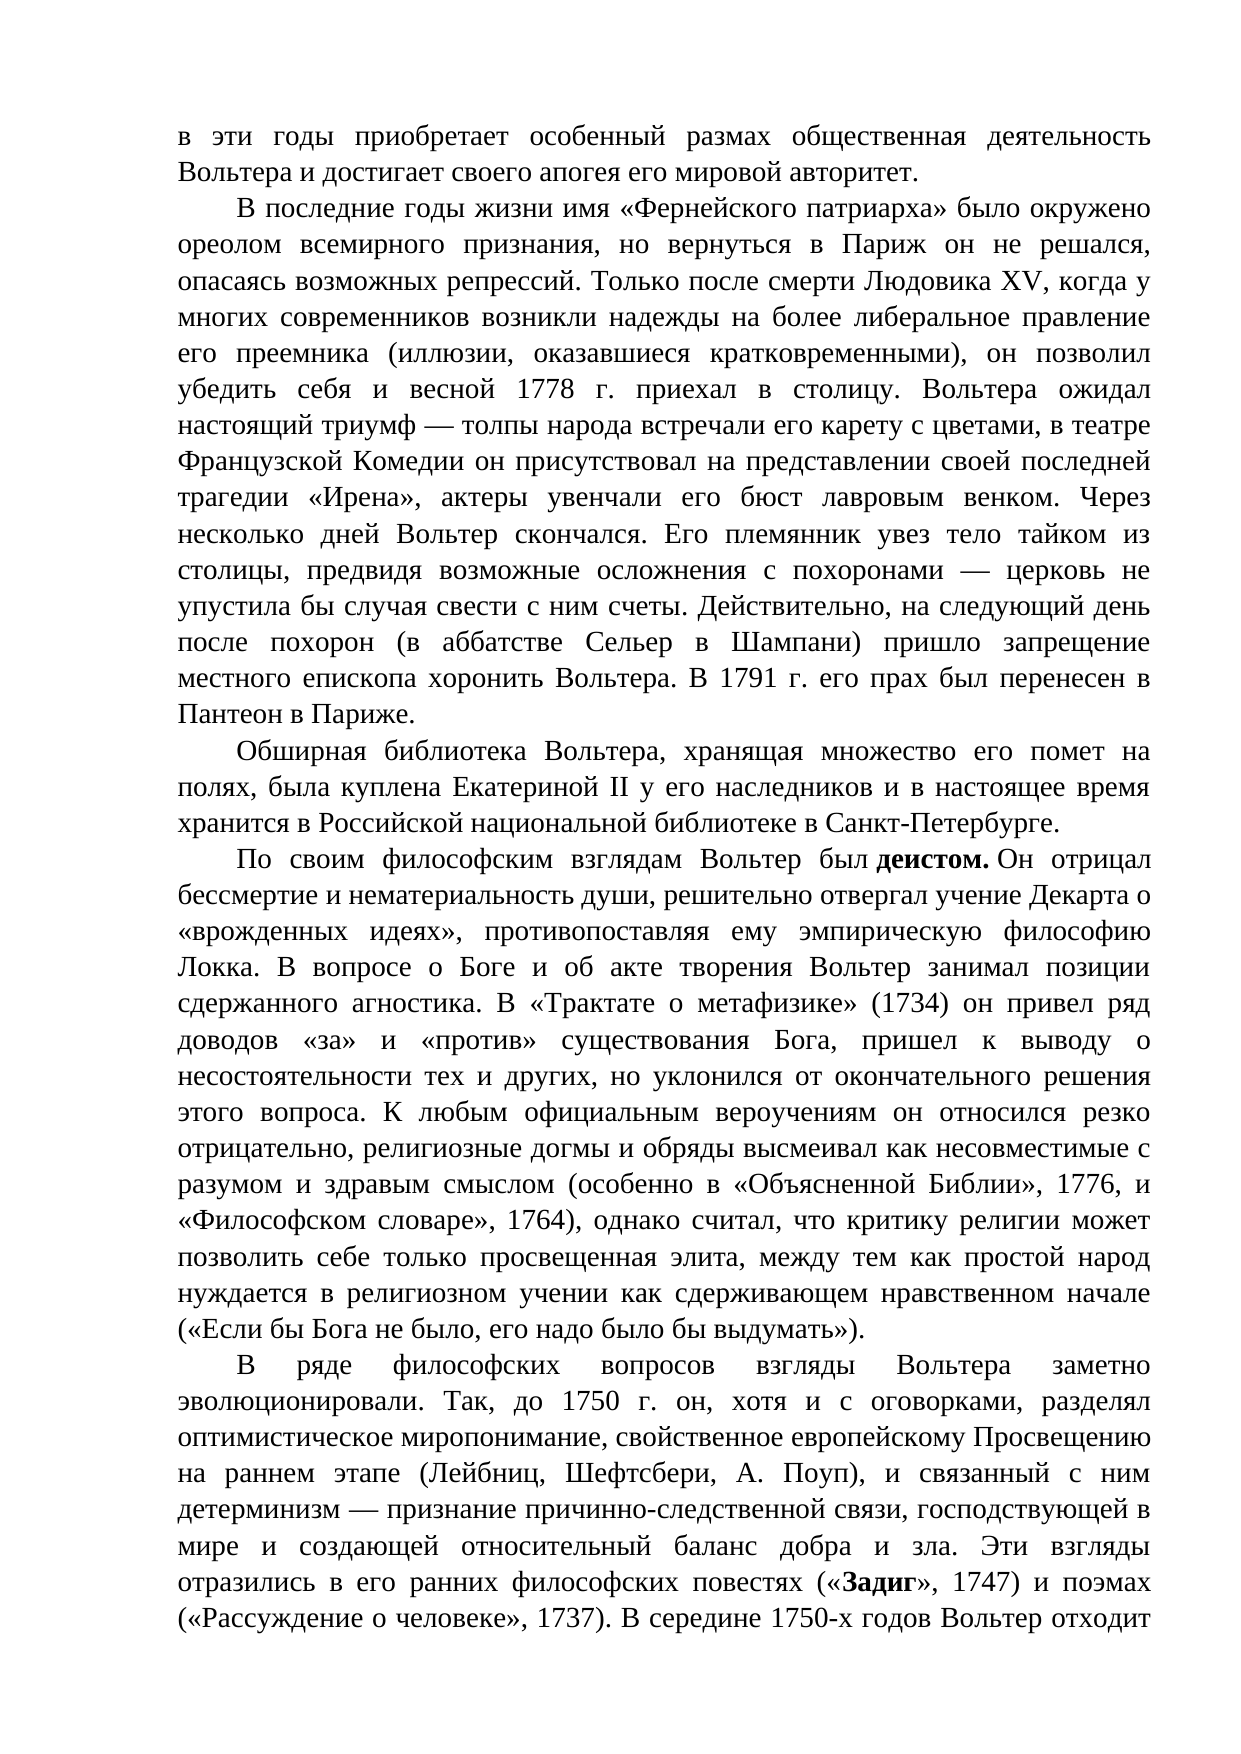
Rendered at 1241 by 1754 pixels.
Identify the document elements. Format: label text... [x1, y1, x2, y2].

text По своим философским взглядам Вольтер был деистом. Он отрицал бессмертие и нематериальность души, решительно отвергал учение Декарта о «врожденных идеях», противопоставляя ему эмпирическую философию Локка. В вопросе о Боге и об акте творения Вольтер занимал позиции сдержанного агностика. В «Трактате о метафизике» (1734) он привел ряд доводов «за» и «против» существования Бога, пришел к выводу о несостоятельности тех и других, но уклонился от окончательного решения этого вопроса. К любым официальным вероучениям он относился резко отрицательно, религиозные догмы и обряды высмеивал как несовместимые с разумом и здравым смыслом (особенно в «Объясненной Библии», 1776, и «Философском словаре», 1764), однако считал, что критику религии может позволить себе только просвещенная элита, между тем как простой народ нуждается в религиозном учении как сдерживающем нравственном начале («Если бы Бога не было, его надо было бы выдумать»). [177, 841, 1152, 1344]
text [177, 118, 1152, 188]
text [177, 1347, 1152, 1634]
text Обширная библиотека Вольтера, хранящая множество его помет на полях, была куплена Екатериной II у его наследников и в настоящее время хранится в Российской национальной библиотеке в Санкт-Петербурге. [177, 733, 1152, 838]
text В последние годы жизни имя «Фернейского патриарха» было окружено ореолом всемирного признания, но вернуться в Париж он не решался, опасаясь возможных репрессий. Только после смерти Людовика XV, когда у многих современников возникли надежды на более либеральное правление его преемника (иллюзии, оказавшиеся кратковременными), он позволил убедить себя и весной 1778 г. приехал в столицу. Вольтера ожидал настоящий триумф — толпы народа встречали его карету с цветами, в театре Французской Комедии он присутствовал на представлении своей последней трагедии «Ирена», актеры увенчали его бюст лавровым венком. Через несколько дней Вольтер скончался. Его племянник увез тело тайком из столицы, предвидя возможные осложнения с похоронами — церковь не упустила бы случая свести с ним счеты. Действительно, на следующий день после похорон (в аббатстве Сельер в Шампани) пришло запрещение местного епископа хоронить Вольтера. В 1791 г. его прах был перенесен в Пантеон в Париже. [177, 190, 1152, 730]
